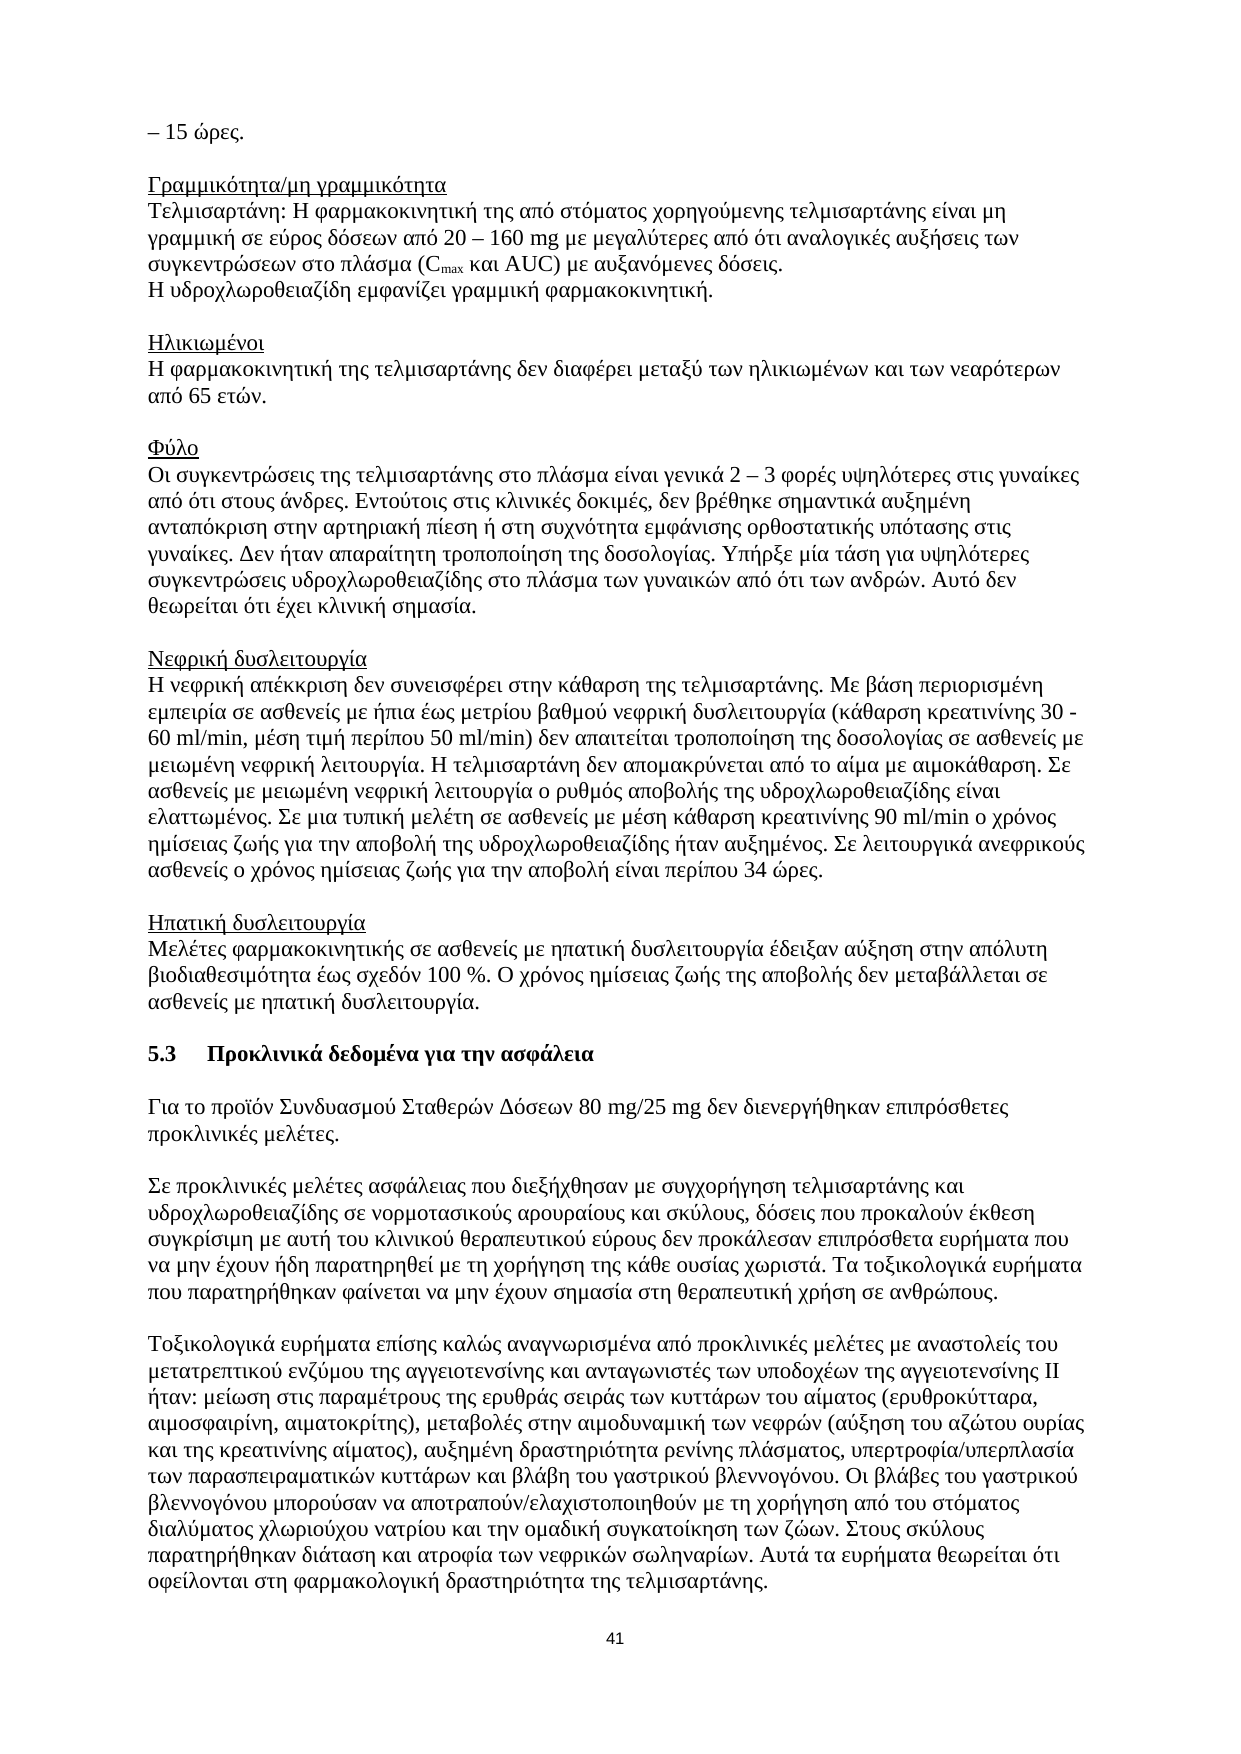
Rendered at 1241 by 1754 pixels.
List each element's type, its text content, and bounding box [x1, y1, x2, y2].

text Τελμισαρτάνη: Η φαρμακοκινητική της από στόματος χορηγούμενης τελμισαρτάνης είναι μη γραμμική σε εύρος δόσεων από 20 – 160 mg με μεγαλύτερες από ότι αναλογικές αυξήσεις των συγκεντρώσεων στο πλάσμα (Cmax και AUC) με αυξανόμενες δόσεις. [148, 197, 1092, 276]
text Τοξικολογικά ευρήματα επίσης καλώς αναγνωρισμένα από προκλινικές μελέτες με αναστολείς του μετατρεπτικού ενζύμου της αγγειοτενσίνης και ανταγωνιστές των υποδοχέων της αγγειοτενσίνης ΙΙ ήταν: μείωση στις παραμέτρους της ερυθράς σειράς των κυττάρων του αίματος (ερυθροκύτταρα, αιμοσφαιρίνη, αιματοκρίτης), μεταβολές στην αιμοδυναμική των νεφρών (αύξηση του αζώτου ουρίας και της κρεατινίνης αίματος), αυξημένη δραστηριότητα ρενίνης πλάσματος, υπερτροφία/υπερπλασία των παρασπειραματικών κυττάρων και βλάβη του γαστρικού βλεννογόνου. Οι βλάβες του γαστρικού βλεννογόνου μπορούσαν να αποτραπούν/ελαχιστοποιηθούν με τη χορήγηση από του στόματος διαλύματος χλωριούχου νατρίου και την ομαδική συγκατοίκηση των ζώων. Στους σκύλους παρατηρήθηκαν διάταση και ατροφία των νεφρικών σωληναρίων. Αυτά τα ευρήματα θεωρείται ότι οφείλονται στη φαρμακολογική δραστηριότητα της τελμισαρτάνης. [148, 1330, 1092, 1594]
text Νεφρική δυσλειτουργία [148, 645, 1092, 672]
text Οι συγκεντρώσεις της τελμισαρτάνης στο πλάσμα είναι γενικά 2 – 3 φορές υψηλότερες στις γυναίκες από ότι στους άνδρες. Εντούτοις στις κλινικές δοκιμές, δεν βρέθηκε σημαντικά αυξημένη ανταπόκριση στην αρτηριακή πίεση ή στη συχνότητα εμφάνισης ορθοστατικής υπότασης στις γυναίκες. Δεν ήταν απαραίτητη τροποποίηση της δοσολογίας. Υπήρξε μία τάση για υψηλότερες συγκεντρώσεις υδροχλωροθειαζίδης στο πλάσμα των γυναικών από ότι των ανδρών. Αυτό δεν θεωρείται ότι έχει κλινική σημασία. [148, 461, 1092, 619]
text Η νεφρική απέκκριση δεν συνεισφέρει στην κάθαρση της τελμισαρτάνης. Με βάση περιορισμένη εμπειρία σε ασθενείς με ήπια έως μετρίου βαθμού νεφρική δυσλειτουργία (κάθαρση κρεατινίνης 30 - 60 ml/min, μέση τιμή περίπου 50 ml/min) δεν απαιτείται τροποποίηση της δοσολογίας σε ασθενείς με μειωμένη νεφρική λειτουργία. Η τελμισαρτάνη δεν απομακρύνεται από το αίμα με αιμοκάθαρση. Σε ασθενείς με μειωμένη νεφρική λειτουργία ο ρυθμός αποβολής της υδροχλωροθειαζίδης είναι ελαττωμένος. Σε μια τυπική μελέτη σε ασθενείς με μέση κάθαρση κρεατινίνης 90 ml/min ο χρόνος ημίσειας ζωής για την αποβολή της υδροχλωροθειαζίδης ήταν αυξημένος. Σε λειτουργικά ανεφρικούς ασθενείς ο χρόνος ημίσειας ζωής για την αποβολή είναι περίπου 34 ώρες. [148, 672, 1092, 882]
text Για το προϊόν Συνδυασμού Σταθερών Δόσεων 80 mg/25 mg δεν διενεργήθηκαν επιπρόσθετες προκλινικές μελέτες. [148, 1093, 1092, 1146]
text Φύλο [148, 434, 1092, 461]
text Μελέτες φαρμακοκινητικής σε ασθενείς με ηπατική δυσλειτουργία έδειξαν αύξηση στην απόλυτη βιοδιαθεσιμότητα έως σχεδόν 100 %. Ο χρόνος ημίσειας ζωής της αποβολής δεν μεταβάλλεται σε ασθενείς με ηπατική δυσλειτουργία. [148, 935, 1092, 1014]
text Η φαρμακοκινητική της τελμισαρτάνης δεν διαφέρει μεταξύ των ηλικιωμένων και των νεαρότερων από 65 ετών. [148, 355, 1092, 408]
text Σε προκλινικές μελέτες ασφάλειας που διεξήχθησαν με συγχορήγηση τελμισαρτάνης και υδροχλωροθειαζίδης σε νορμοτασικούς αρουραίους και σκύλους, δόσεις που προκαλούν έκθεση συγκρίσιμη με αυτή του κλινικού θεραπευτικού εύρους δεν προκάλεσαν επιπρόσθετα ευρήματα που να μην έχουν ήδη παρατηρηθεί με τη χορήγηση της κάθε ουσίας χωριστά. Τα τοξικολογικά ευρήματα που παρατηρήθηκαν φαίνεται να μην έχουν σημασία στη θεραπευτική χρήση σε ανθρώπους. [148, 1172, 1092, 1304]
text Η υδροχλωροθειαζίδη εμφανίζει γραμμική φαρμακοκινητική. [148, 276, 1092, 303]
text 5.3 Προκλινικά δεδομένα για την ασφάλεια [148, 1041, 1092, 1067]
text Ηπατική δυσλειτουργία [148, 909, 1092, 935]
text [148, 118, 1092, 144]
text Ηλικιωμένοι [148, 329, 1092, 355]
text Γραμμικότητα/μη γραμμικότητα [148, 171, 1092, 197]
